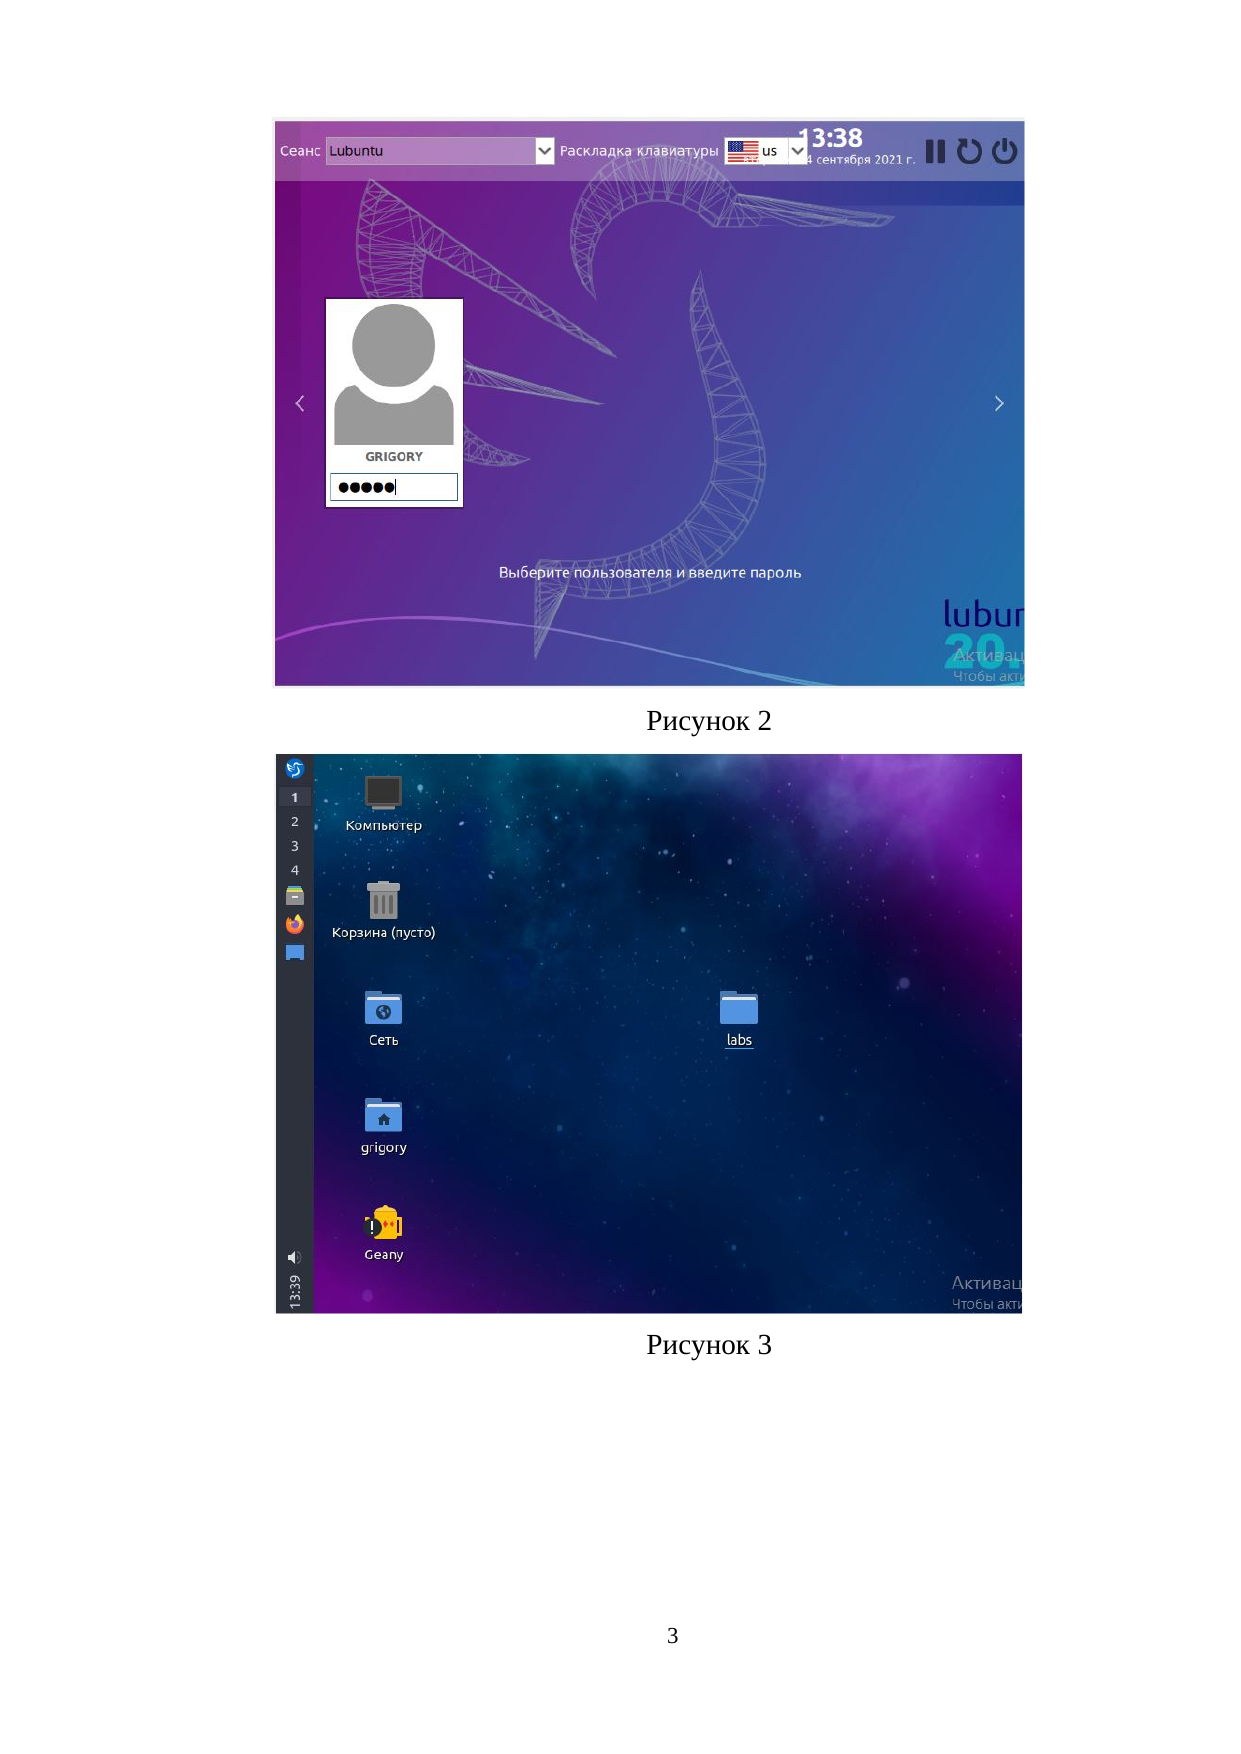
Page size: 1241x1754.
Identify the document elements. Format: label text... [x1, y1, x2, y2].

picture [273, 753, 1023, 1314]
list Рисунок 2 [268, 703, 1150, 737]
list Рисунок 3 [268, 1327, 1150, 1361]
picture [271, 116, 1025, 689]
